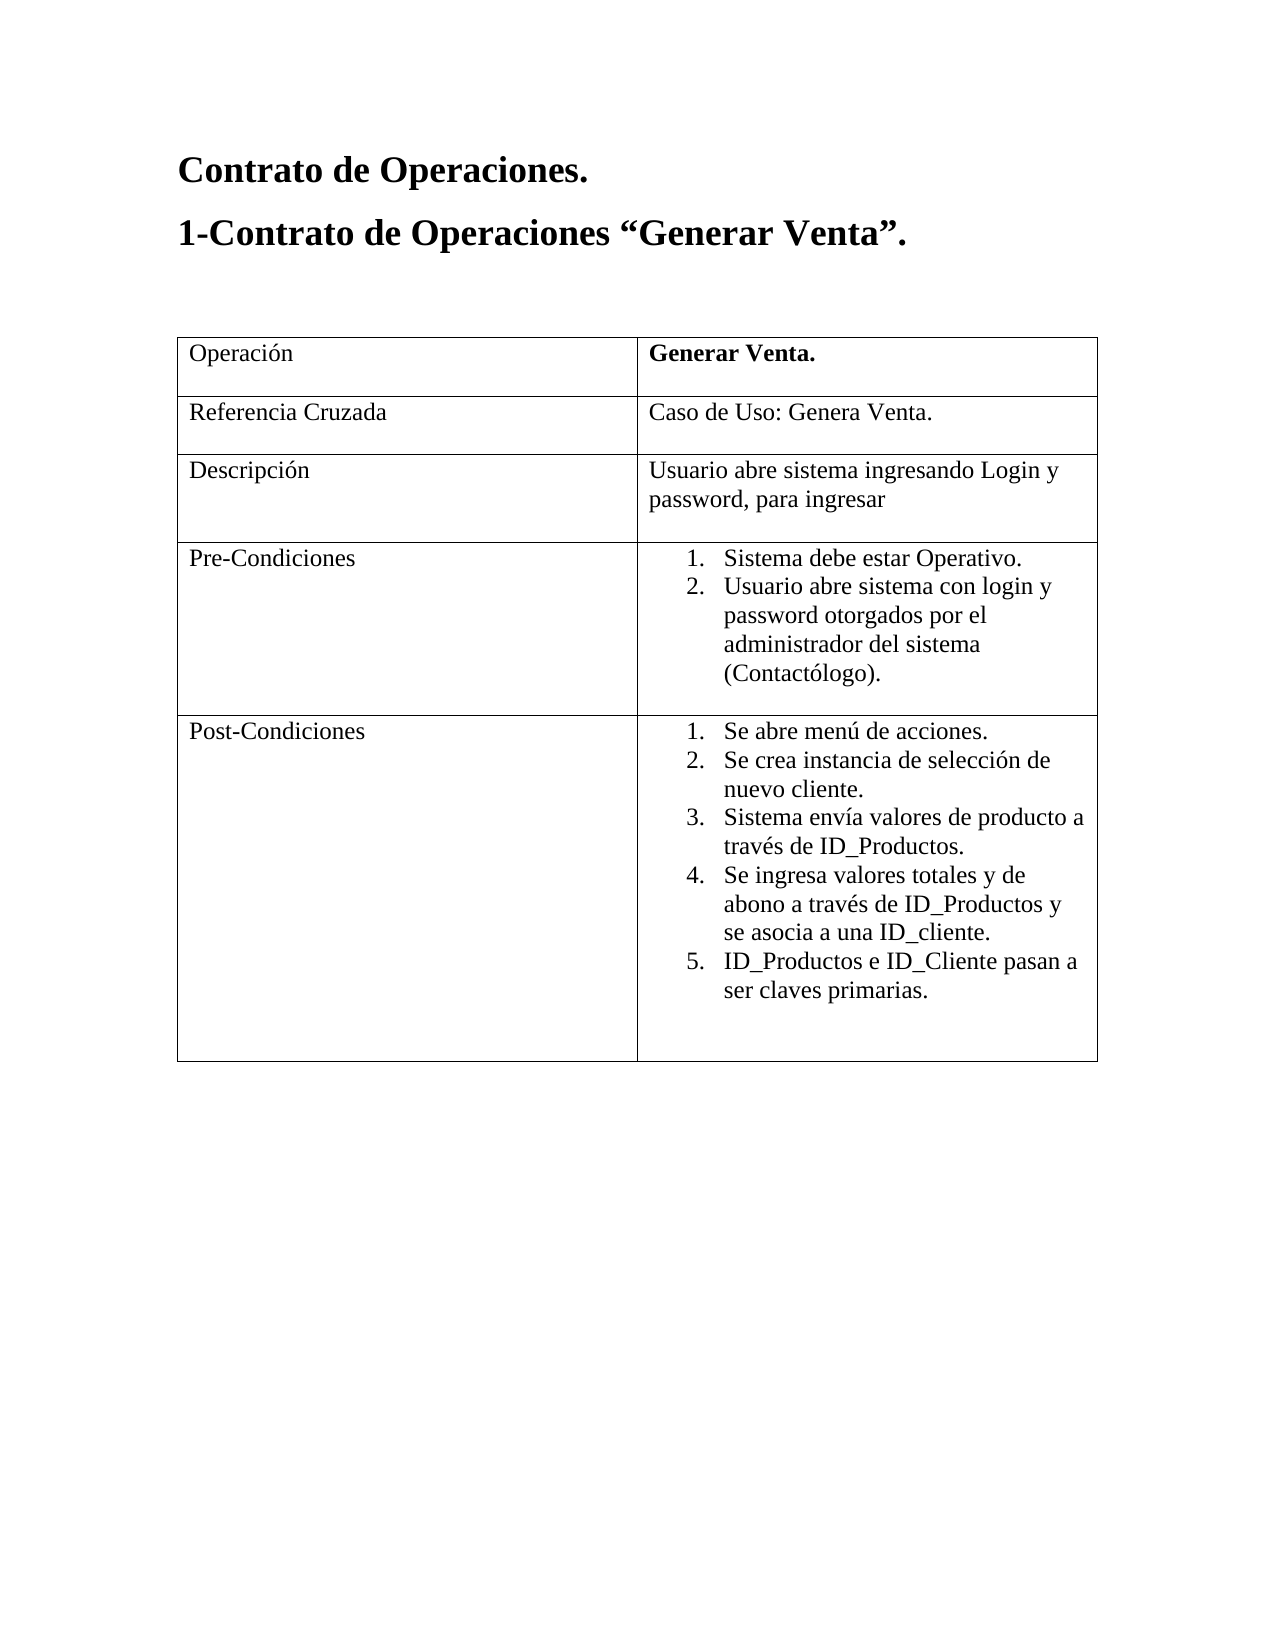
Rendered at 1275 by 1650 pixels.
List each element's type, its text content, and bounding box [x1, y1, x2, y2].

table_cell Post-Condiciones [178, 716, 637, 1061]
text Contrato de Operaciones. [177, 148, 1098, 191]
table_cell Usuario abre sistema ingresando Login y password, para ingresar [638, 455, 1097, 542]
table_cell Sistema debe estar Operativo. Usuario abre sistema con login y password otorgados por el administrador del sistema (Contactólogo). [638, 543, 1097, 715]
table_cell Pre-Condiciones [178, 543, 637, 715]
table_header Generar Venta. [638, 338, 1097, 396]
table_cell Caso de Uso: Genera Venta. [638, 397, 1097, 454]
table_cell Referencia Cruzada [178, 397, 637, 454]
table_cell Descripción [178, 455, 637, 542]
table_cell Se abre menú de acciones. Se crea instancia de selección de nuevo cliente. Sistema envía valores de producto a través de ID_Productos. Se ingresa valores totales y de abono a través de ID_Productos y se asocia a una ID_cliente. ID_Productos e ID_Cliente pasan a ser claves primarias. [638, 716, 1097, 1061]
table_header Operación [178, 338, 637, 396]
text 1-Contrato de Operaciones “Generar Venta”. [177, 211, 1098, 254]
